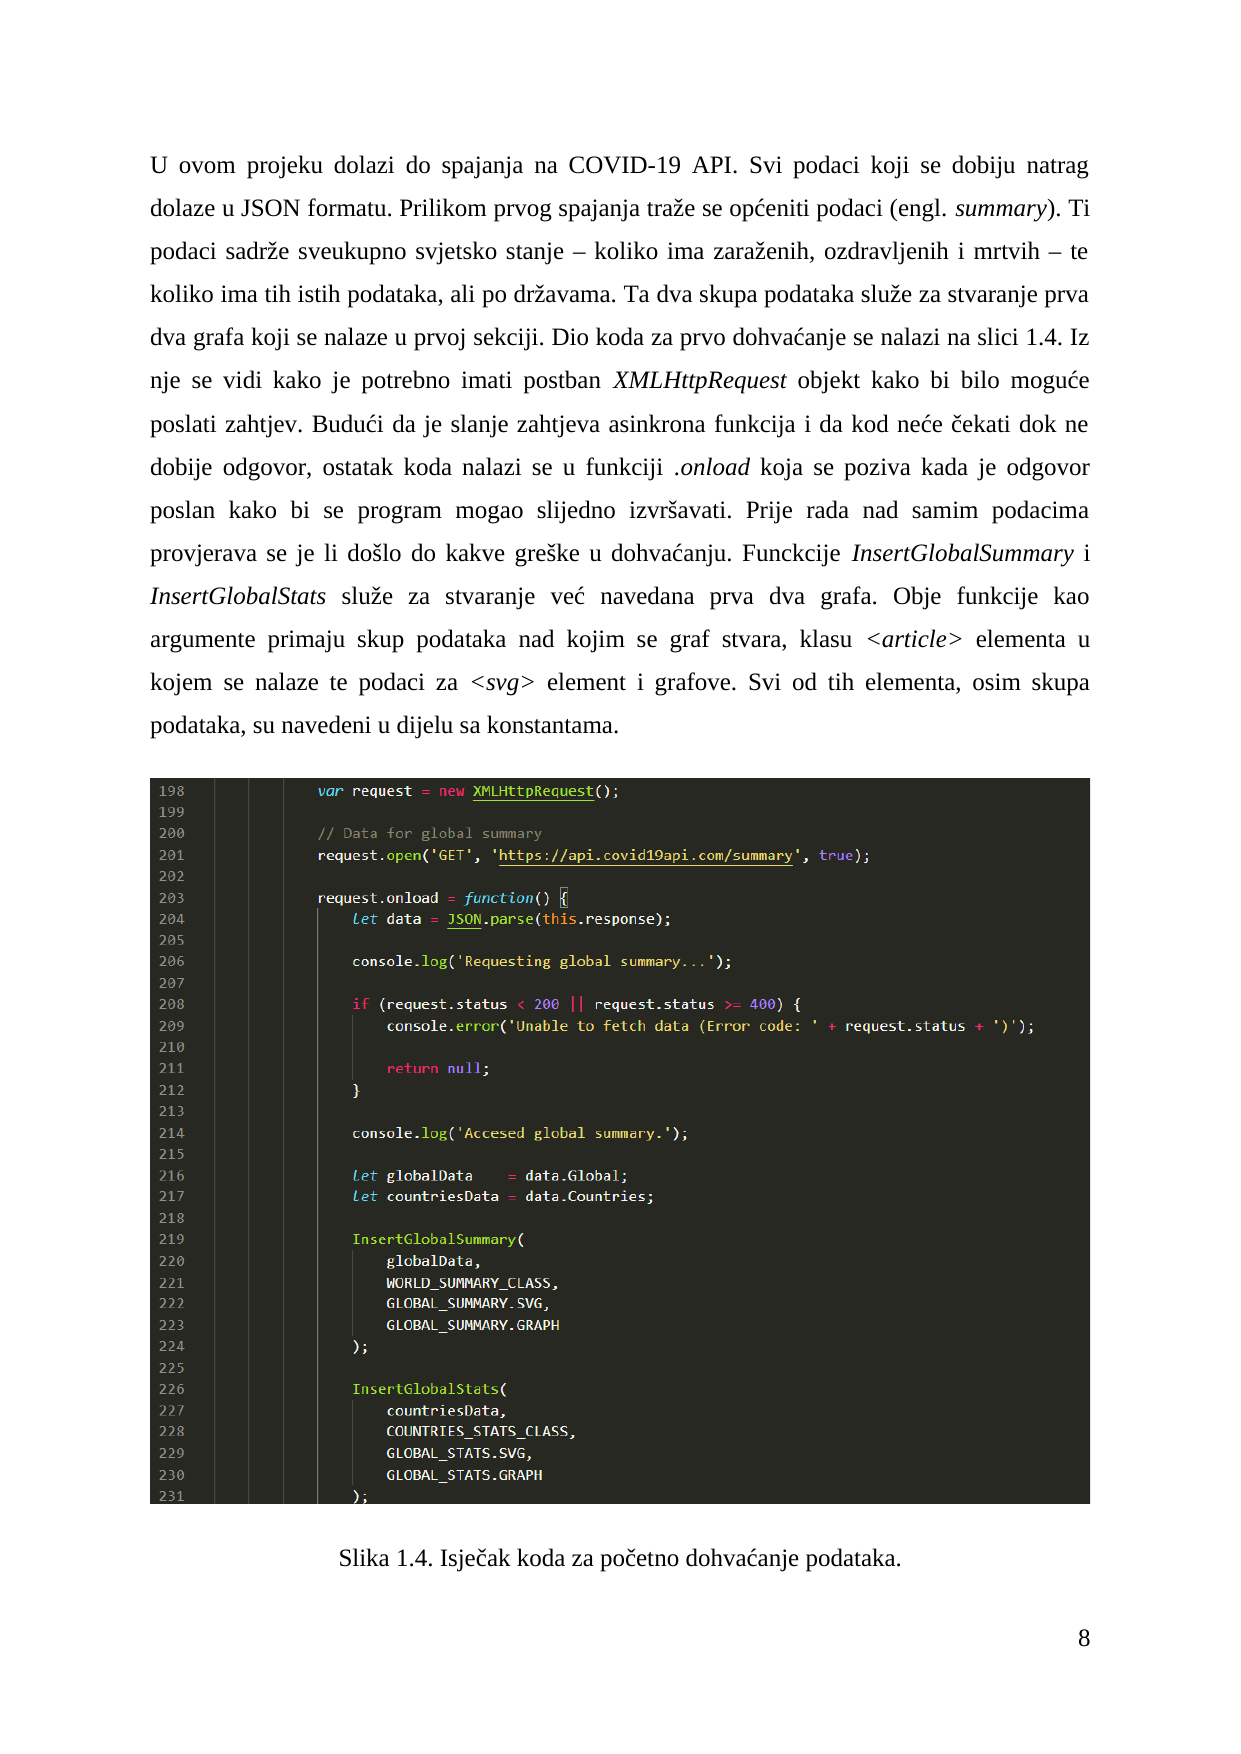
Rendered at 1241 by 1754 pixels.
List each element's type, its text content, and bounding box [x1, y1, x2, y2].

picture [150, 778, 1091, 1504]
text Slika 1.4. Isječak koda za početno dohvaćanje podataka. [150, 1543, 1090, 1571]
